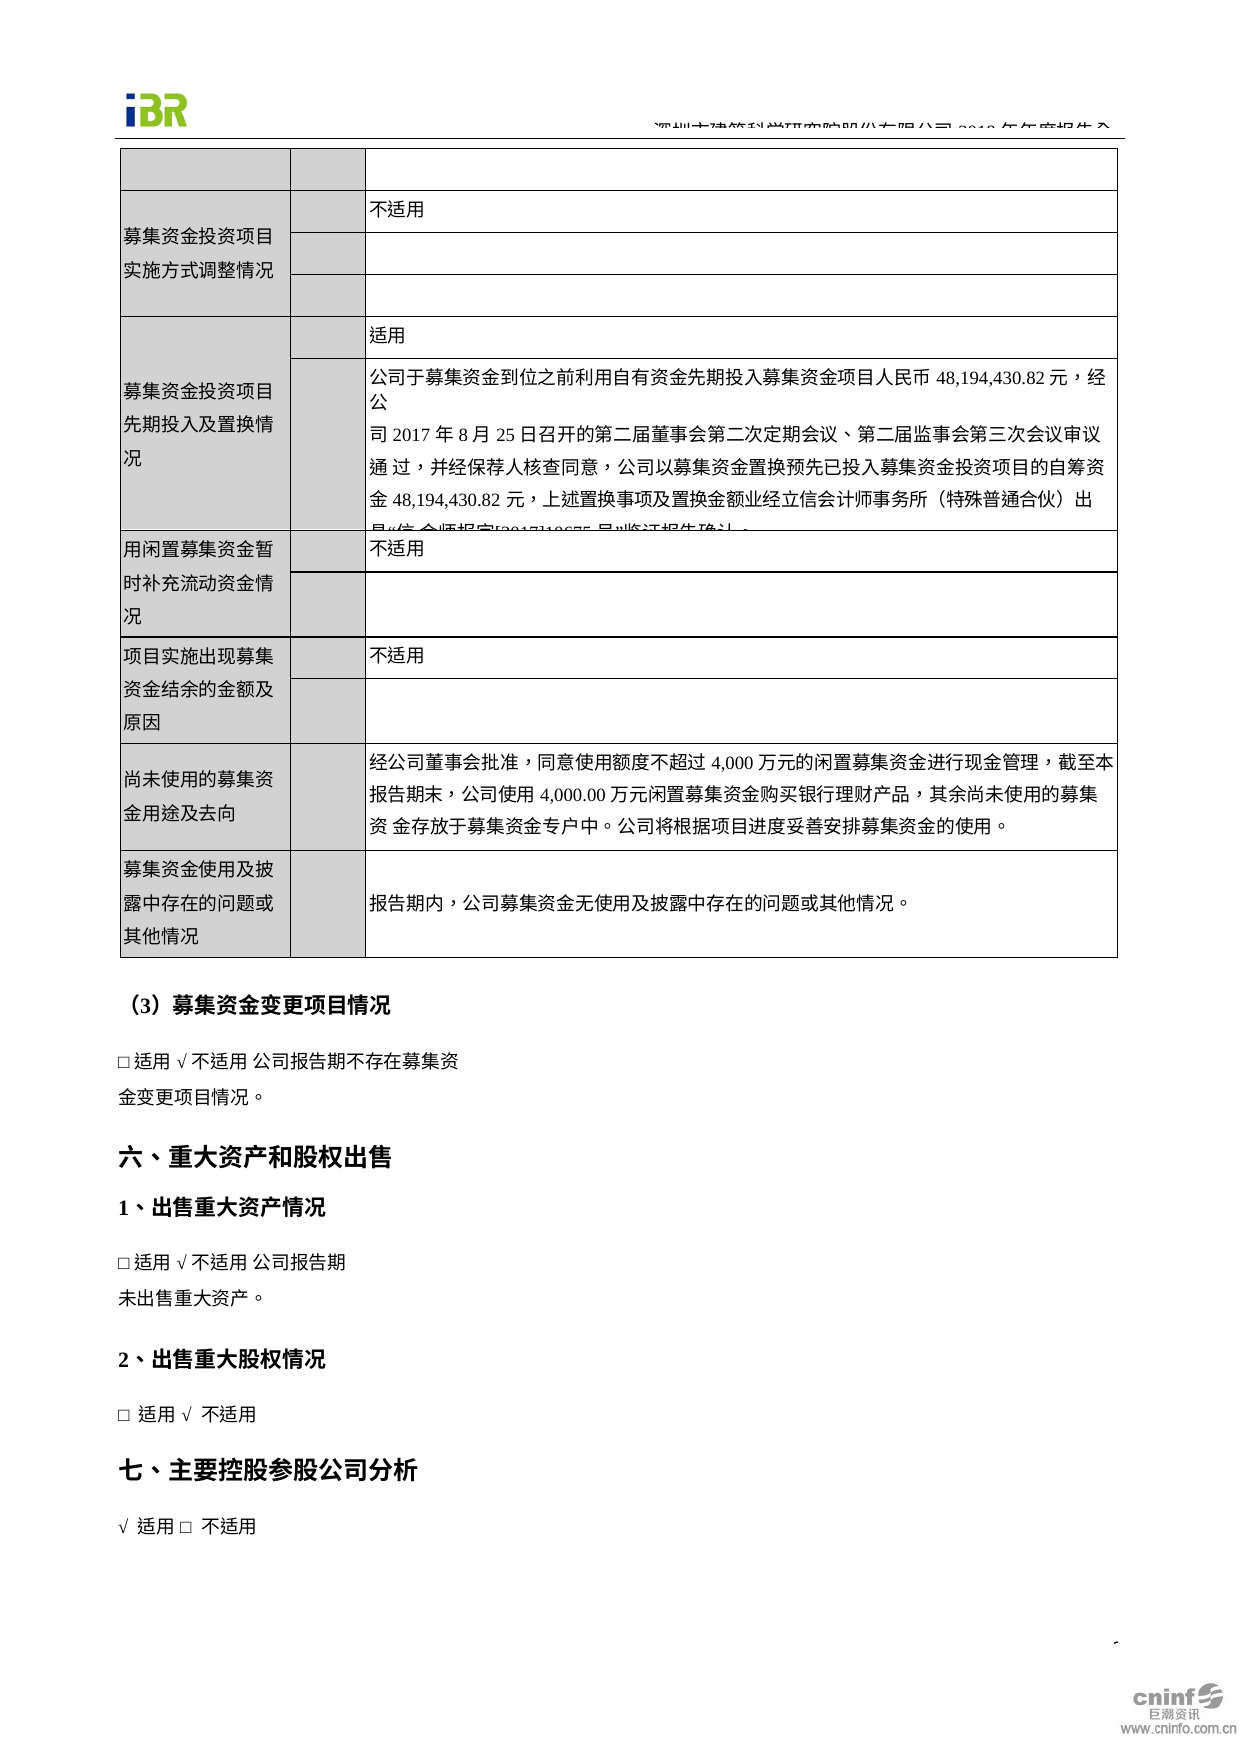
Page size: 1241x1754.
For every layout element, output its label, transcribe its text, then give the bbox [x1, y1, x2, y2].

picture [118, 88, 195, 131]
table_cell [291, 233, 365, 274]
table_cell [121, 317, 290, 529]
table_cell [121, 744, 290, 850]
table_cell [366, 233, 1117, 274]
subtitle 2、出售重大股权情况 [118, 1344, 1240, 1374]
text □ 适用 √ 不适用 公司报告期不存在募集资金变更项目情况。 [118, 1048, 476, 1109]
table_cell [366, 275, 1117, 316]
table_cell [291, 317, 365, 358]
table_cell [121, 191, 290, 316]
subtitle 1、出售重大资产情况 [118, 1192, 1240, 1222]
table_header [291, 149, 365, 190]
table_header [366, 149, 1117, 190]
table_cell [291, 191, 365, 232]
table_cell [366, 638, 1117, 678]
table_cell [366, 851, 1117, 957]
text □ 适用 √ 不适用 公司报告期未出售重大资产。 [118, 1249, 364, 1311]
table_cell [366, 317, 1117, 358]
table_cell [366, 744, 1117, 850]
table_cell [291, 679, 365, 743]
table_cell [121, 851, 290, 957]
picture [1115, 1680, 1240, 1737]
subtitle 六、重大资产和股权出售 [118, 1139, 1240, 1173]
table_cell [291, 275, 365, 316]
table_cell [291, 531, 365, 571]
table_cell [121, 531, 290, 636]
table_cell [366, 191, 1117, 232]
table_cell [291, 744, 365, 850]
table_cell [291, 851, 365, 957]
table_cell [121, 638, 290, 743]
subtitle （3）募集资金变更项目情况 [118, 986, 1240, 1021]
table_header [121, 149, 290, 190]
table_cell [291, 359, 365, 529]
text □ 适用 √ 不适用 [118, 1402, 1240, 1427]
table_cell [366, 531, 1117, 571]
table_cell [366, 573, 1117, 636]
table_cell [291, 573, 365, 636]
subtitle 七、主要控股参股公司分析 [118, 1453, 1240, 1487]
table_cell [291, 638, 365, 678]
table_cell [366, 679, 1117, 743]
text √ 适用 □ 不适用 [118, 1513, 1240, 1539]
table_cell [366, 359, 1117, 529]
